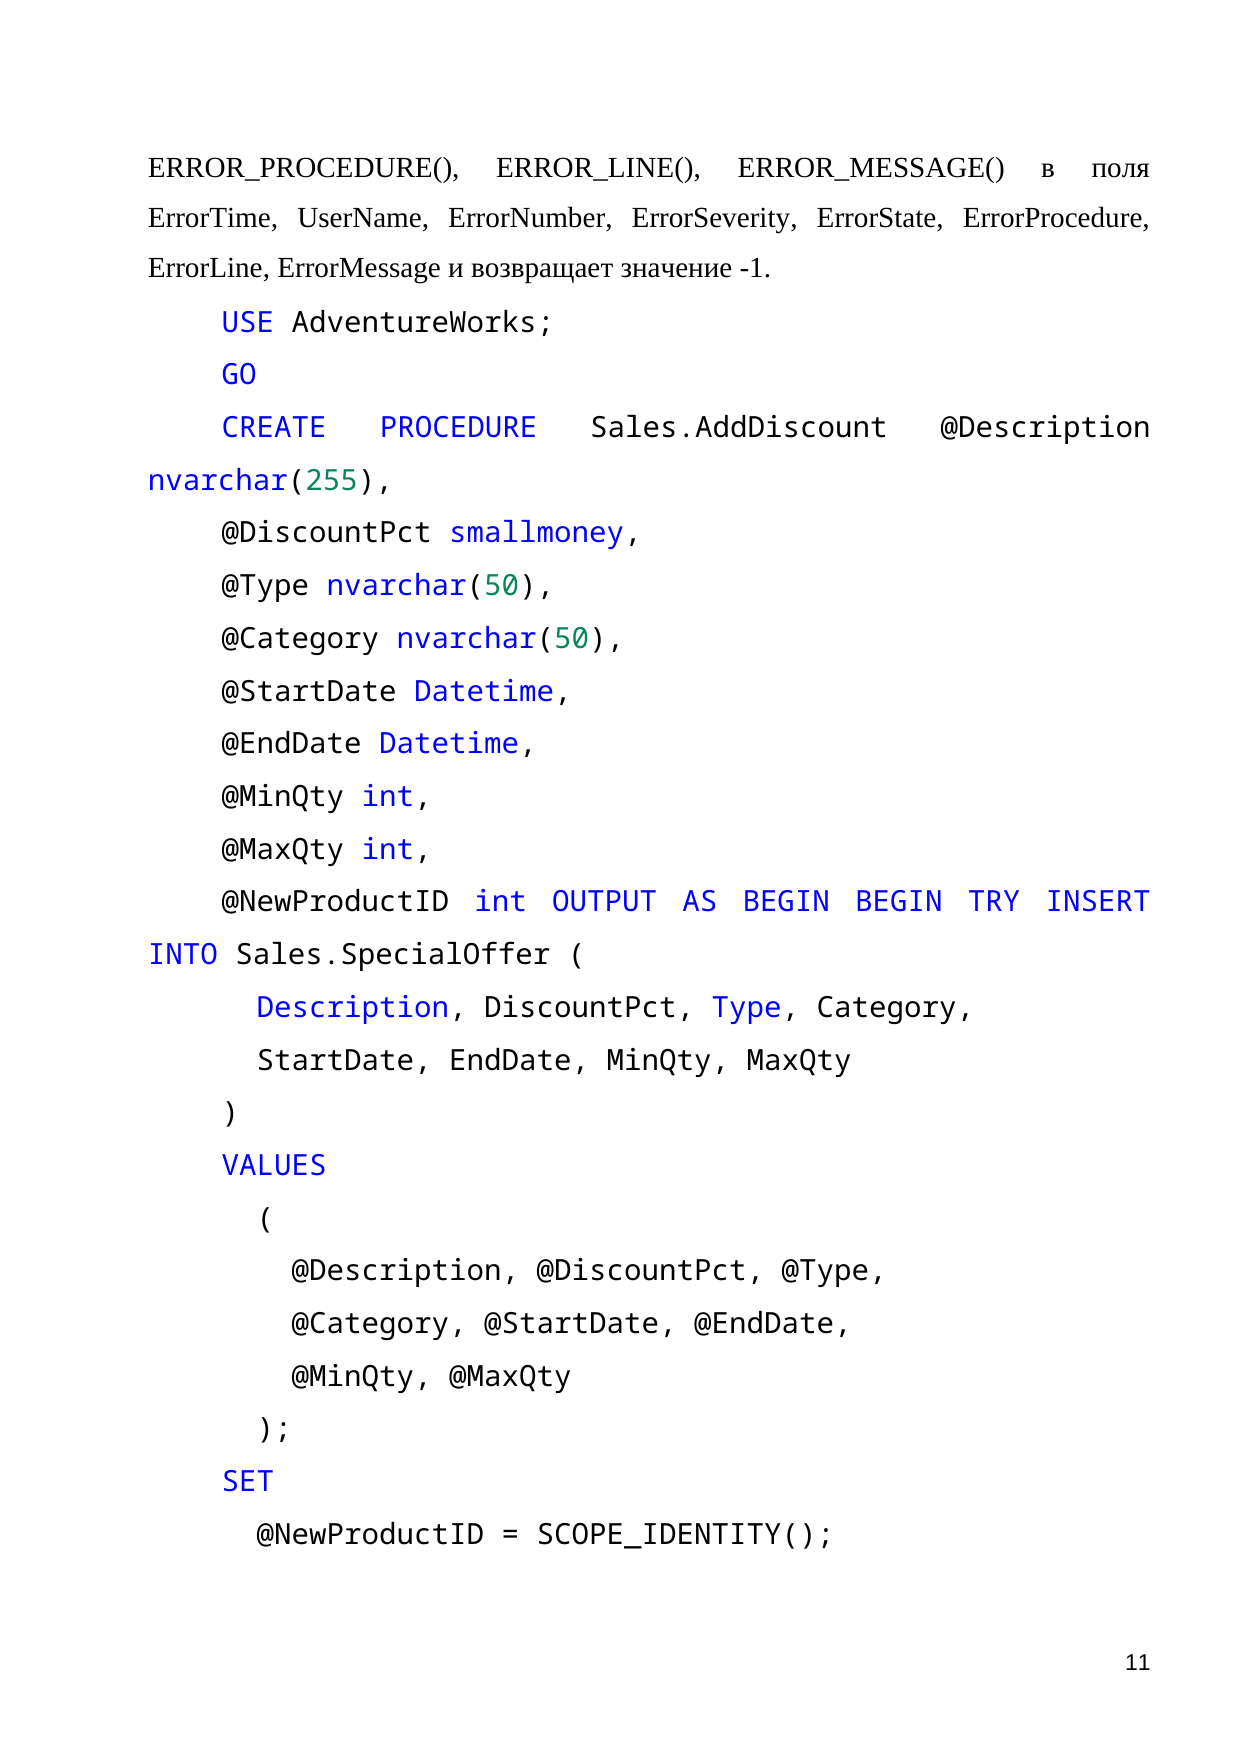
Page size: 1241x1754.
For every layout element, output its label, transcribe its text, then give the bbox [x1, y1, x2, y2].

text @Type nvarchar(50), [148, 564, 1150, 604]
text @NewProductID = SCOPE_IDENTITY(); [148, 1513, 1150, 1553]
text @Category, @StartDate, @EndDate, [148, 1302, 1150, 1342]
text ) [148, 1092, 1150, 1131]
text GO [148, 354, 1150, 393]
text SET [148, 1461, 1150, 1500]
text ( [148, 1197, 1150, 1237]
text @MinQty int, [148, 775, 1150, 815]
text @MinQty, @MaxQty [148, 1355, 1150, 1395]
text VALUES [148, 1144, 1150, 1184]
text Description, DiscountPct, Type, Category, [148, 986, 1150, 1026]
text CREATE PROCEDURE Sales.AddDiscount @Description nvarchar(255), [148, 406, 1150, 499]
text USE AdventureWorks; [148, 301, 1150, 341]
text StartDate, EndDate, MinQty, MaxQty [148, 1039, 1150, 1078]
text @MaxQty int, [148, 828, 1150, 868]
text @Description, @DiscountPct, @Type, [148, 1250, 1150, 1289]
text @DiscountPct smallmoney, [148, 512, 1150, 551]
text @Category nvarchar(50), [148, 617, 1150, 657]
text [148, 150, 1150, 284]
text ); [148, 1408, 1150, 1447]
text @NewProductID int OUTPUT AS BEGIN BEGIN TRY INSERT INTO Sales.SpecialOffer ( [148, 881, 1150, 973]
text @StartDate Datetime, [148, 670, 1150, 709]
text @EndDate Datetime, [148, 723, 1150, 762]
